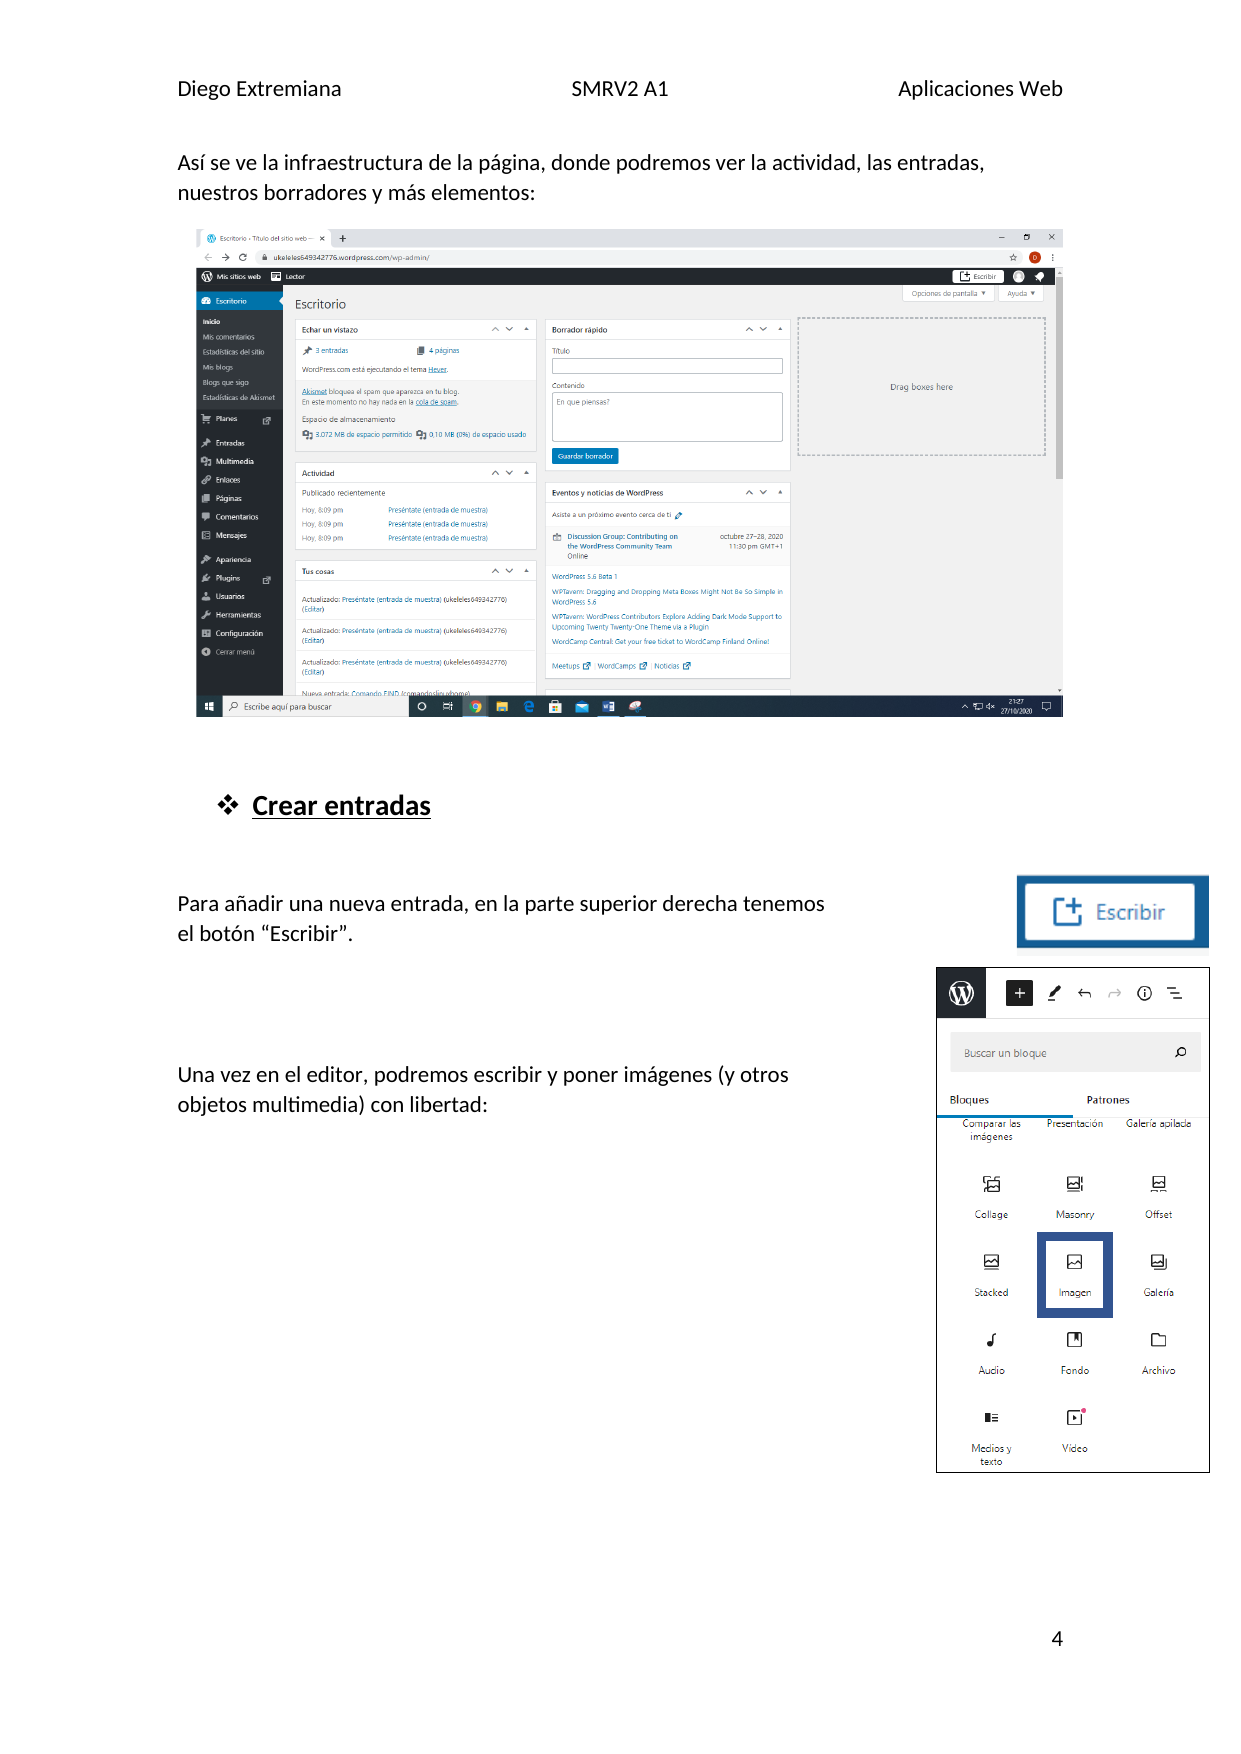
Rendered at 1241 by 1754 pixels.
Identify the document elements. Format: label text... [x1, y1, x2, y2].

text Una vez en el editor, podremos escribir y poner imágenes (y otros objetos multimedia) con libertad: [177, 1060, 827, 1118]
subtitle Crear entradas [215, 787, 1063, 823]
text Así se ve la infraestructura de la página, donde podremos ver la actividad, las entradas, nuestros borradores y más elementos: [177, 148, 1063, 206]
picture [937, 968, 1209, 1472]
picture [202, 298, 210, 303]
picture [196, 229, 1063, 717]
picture [1016, 873, 1209, 956]
text Para añadir una nueva entrada, en la parte superior derecha tenemos el botón “Escribir”. [177, 889, 827, 947]
